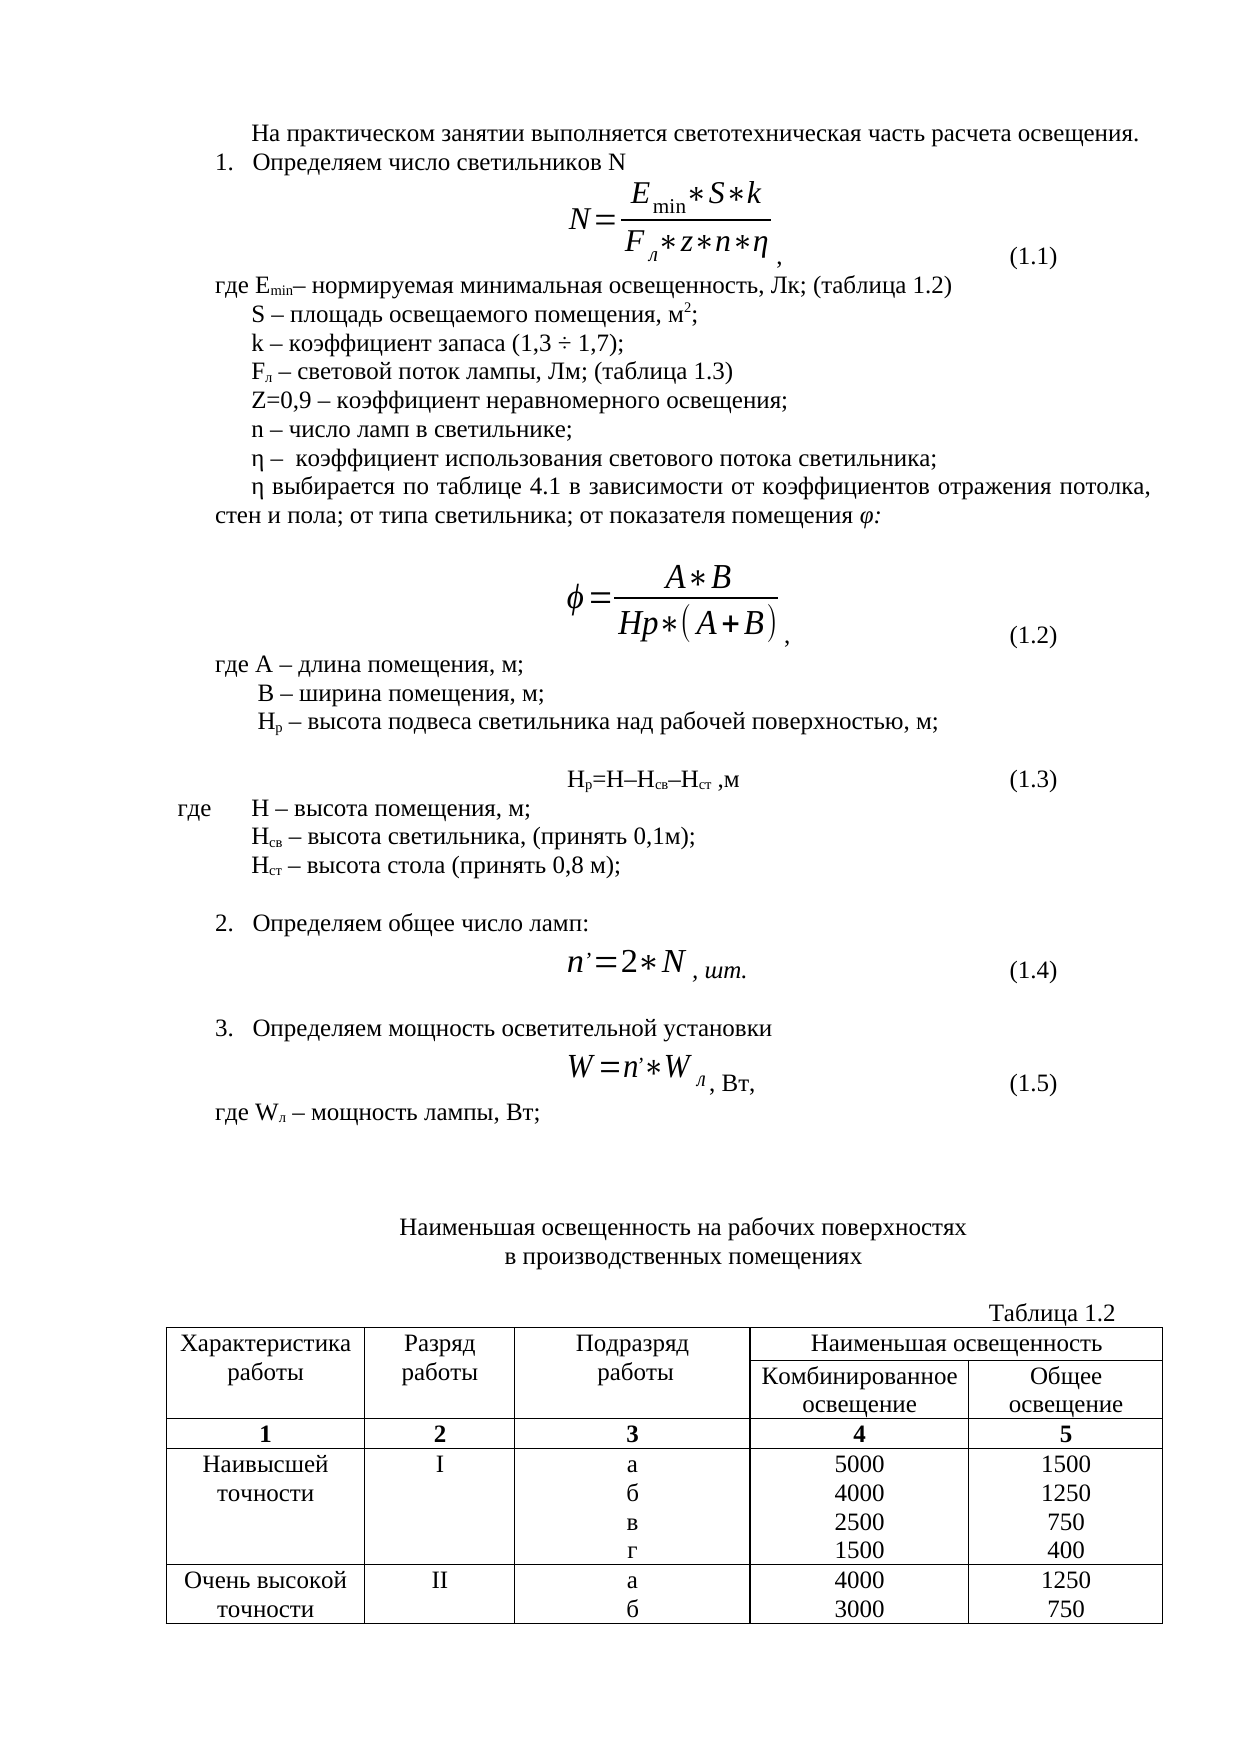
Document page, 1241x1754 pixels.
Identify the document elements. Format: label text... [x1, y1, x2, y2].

text Нст – высота стола (принять ); [177, 850, 1152, 879]
text На практическом занятии выполняется светотехническая часть расчета освещения. [177, 118, 1152, 147]
table_header Характеристика работы [167, 1328, 364, 1418]
text В – ширина помещения, м; [215, 678, 1152, 706]
table_cell а б в г [515, 1449, 749, 1564]
text где А – длина помещения, м; [215, 649, 1152, 678]
text η выбирается по таблице 4.1 в зависимости от коэффициентов отражения потолка, стен и пола; от типа светильника; от показателя помещения φ: [215, 471, 1152, 529]
table_header Наименьшая освещенность [751, 1328, 1162, 1360]
table_header Разряд работы [365, 1328, 514, 1418]
table_cell Общее освещение [969, 1361, 1162, 1418]
list Определяем мощность осветительной установки [215, 1013, 1152, 1042]
text η – коэффициент использования светового потока светильника; [215, 443, 1152, 471]
text Fл – световой поток лампы, Лм; (таблица 1.3) [215, 356, 1152, 385]
text , шт. (1.4) [436, 936, 1152, 984]
table_cell II [365, 1565, 514, 1623]
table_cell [167, 1565, 364, 1623]
text n – число ламп в светильнике; [215, 414, 1152, 443]
table_cell 4 [751, 1419, 968, 1448]
text , (1.1) [436, 176, 1152, 270]
table_cell а б в г [515, 1565, 749, 1623]
text k – коэффициент запаса (1,3 ÷ 1,7); [215, 328, 1152, 356]
table_cell I [365, 1449, 514, 1564]
table_cell 2 [365, 1419, 514, 1448]
text Таблица 1.2 [952, 1298, 1152, 1327]
table_cell 4000 3000 2000 1000 [751, 1565, 968, 1623]
table_cell 5000 4000 2500 1500 [751, 1449, 968, 1564]
table_cell Комбинированное освещение [751, 1361, 968, 1418]
table_header Подразряд работы [515, 1328, 749, 1418]
table_cell 5 [969, 1419, 1162, 1448]
text , Вт, (1.5) [436, 1042, 1152, 1097]
text Нр=Н–Нсв–Нст ,м (1.3) [436, 764, 1152, 793]
text Наименьшая освещенность на рабочих поверхностях [215, 1212, 1152, 1241]
text где Еmin– нормируемая минимальная освещенность, Лк; (таблица 1.2) [215, 270, 1152, 299]
table_cell 3 [515, 1419, 749, 1448]
list Определяем общее число ламп: [215, 908, 1152, 936]
text Z=0,9 – коэффициент неравномерного освещения; [215, 385, 1152, 414]
table_cell 1250 750 500 300 [969, 1565, 1162, 1623]
text в производственных помещениях [215, 1241, 1152, 1269]
text где Н – высота помещения, м; [177, 793, 1152, 821]
text Нр – высота подвеса светильника над рабочей поверхностью, м; [215, 706, 1152, 735]
list Определяем число светильников N [215, 147, 1152, 176]
text S – площадь освещаемого помещения, м2; [215, 299, 1152, 328]
table_cell 1 [167, 1419, 364, 1448]
text где Wл – мощность лампы, Вт; [215, 1097, 1152, 1126]
text , (1.2) [436, 558, 1152, 649]
text Нсв – высота светильника, (принять 0,1м); [177, 821, 1152, 850]
table_cell Наивысшей точности [167, 1449, 364, 1564]
table_cell 1500 1250 750 400 [969, 1449, 1162, 1564]
